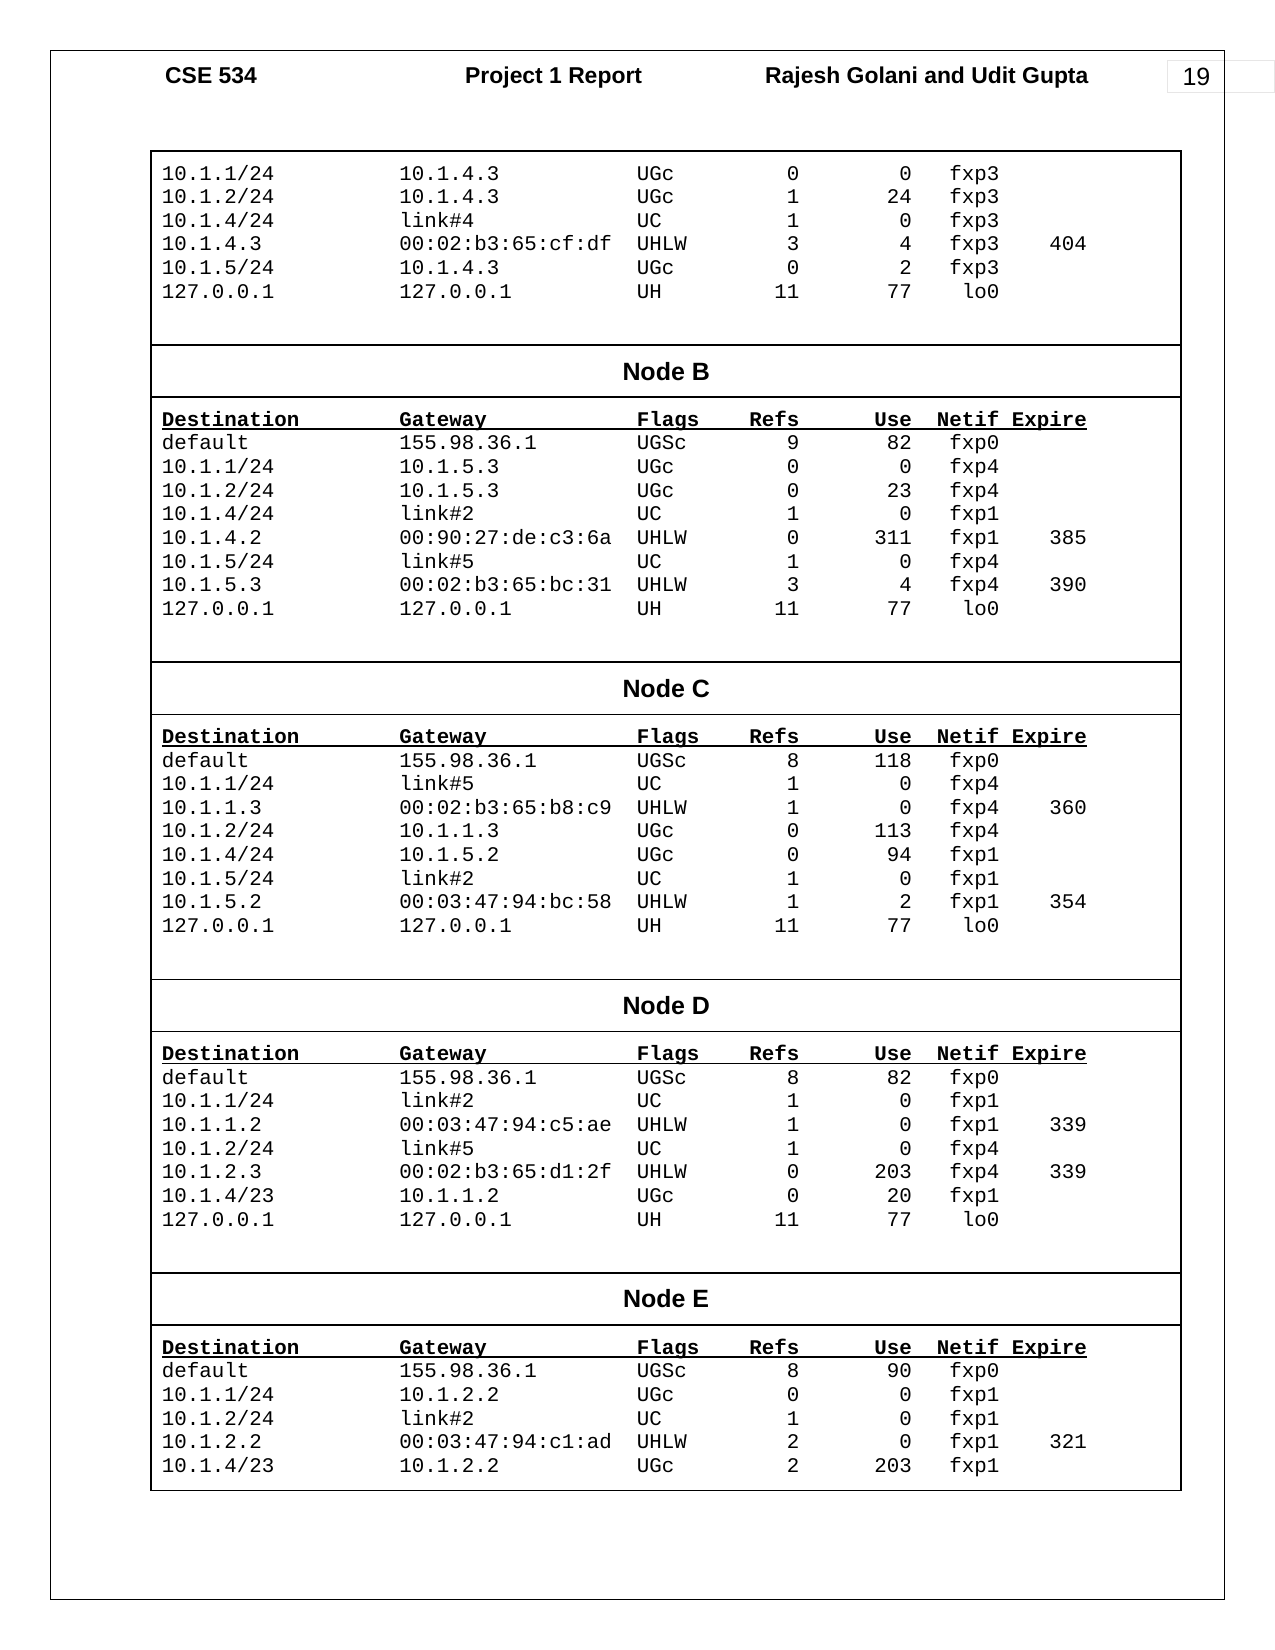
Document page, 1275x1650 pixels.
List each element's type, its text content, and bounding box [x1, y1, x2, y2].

table_cell Destination Gateway Flags Refs Use Netif Expire default 155.98.36.1 UGSc 8 82 fxp0 10.1.1/24 link#2 UC 1 0 fxp1 10.1.1.2 00:03:47:94:c5:ae UHLW 1 0 fxp1 339 10.1.2/24 link#5 UC 1 0 fxp4 10.1.2.3 00:02:b3:65:d1:2f UHLW 0 203 fxp4 339 10.1.4/23 10.1.1.2 UGc 0 20 fxp1 127.0.0.1 127.0.0.1 UH 11 77 lo0 [152, 1032, 1180, 1272]
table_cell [152, 152, 1180, 344]
table_cell Node D [152, 980, 1180, 1031]
table_cell Node C [152, 663, 1180, 713]
table_cell Node B [152, 346, 1180, 396]
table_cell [152, 1326, 1180, 1489]
table_cell Node E [152, 1274, 1180, 1324]
table_cell Destination Gateway Flags Refs Use Netif Expire default 155.98.36.1 UGSc 8 118 fxp0 10.1.1/24 link#5 UC 1 0 fxp4 10.1.1.3 00:02:b3:65:b8:c9 UHLW 1 0 fxp4 360 10.1.2/24 10.1.1.3 UGc 0 113 fxp4 10.1.4/24 10.1.5.2 UGc 0 94 fxp1 10.1.5/24 link#2 UC 1 0 fxp1 10.1.5.2 00:03:47:94:bc:58 UHLW 1 2 fxp1 354 127.0.0.1 127.0.0.1 UH 11 77 lo0 [152, 715, 1180, 978]
table_cell Destination Gateway Flags Refs Use Netif Expire default 155.98.36.1 UGSc 9 82 fxp0 10.1.1/24 10.1.5.3 UGc 0 0 fxp4 10.1.2/24 10.1.5.3 UGc 0 23 fxp4 10.1.4/24 link#2 UC 1 0 fxp1 10.1.4.2 00:90:27:de:c3:6a UHLW 0 311 fxp1 385 10.1.5/24 link#5 UC 1 0 fxp4 10.1.5.3 00:02:b3:65:bc:31 UHLW 3 4 fxp4 390 127.0.0.1 127.0.0.1 UH 11 77 lo0 [152, 398, 1180, 661]
